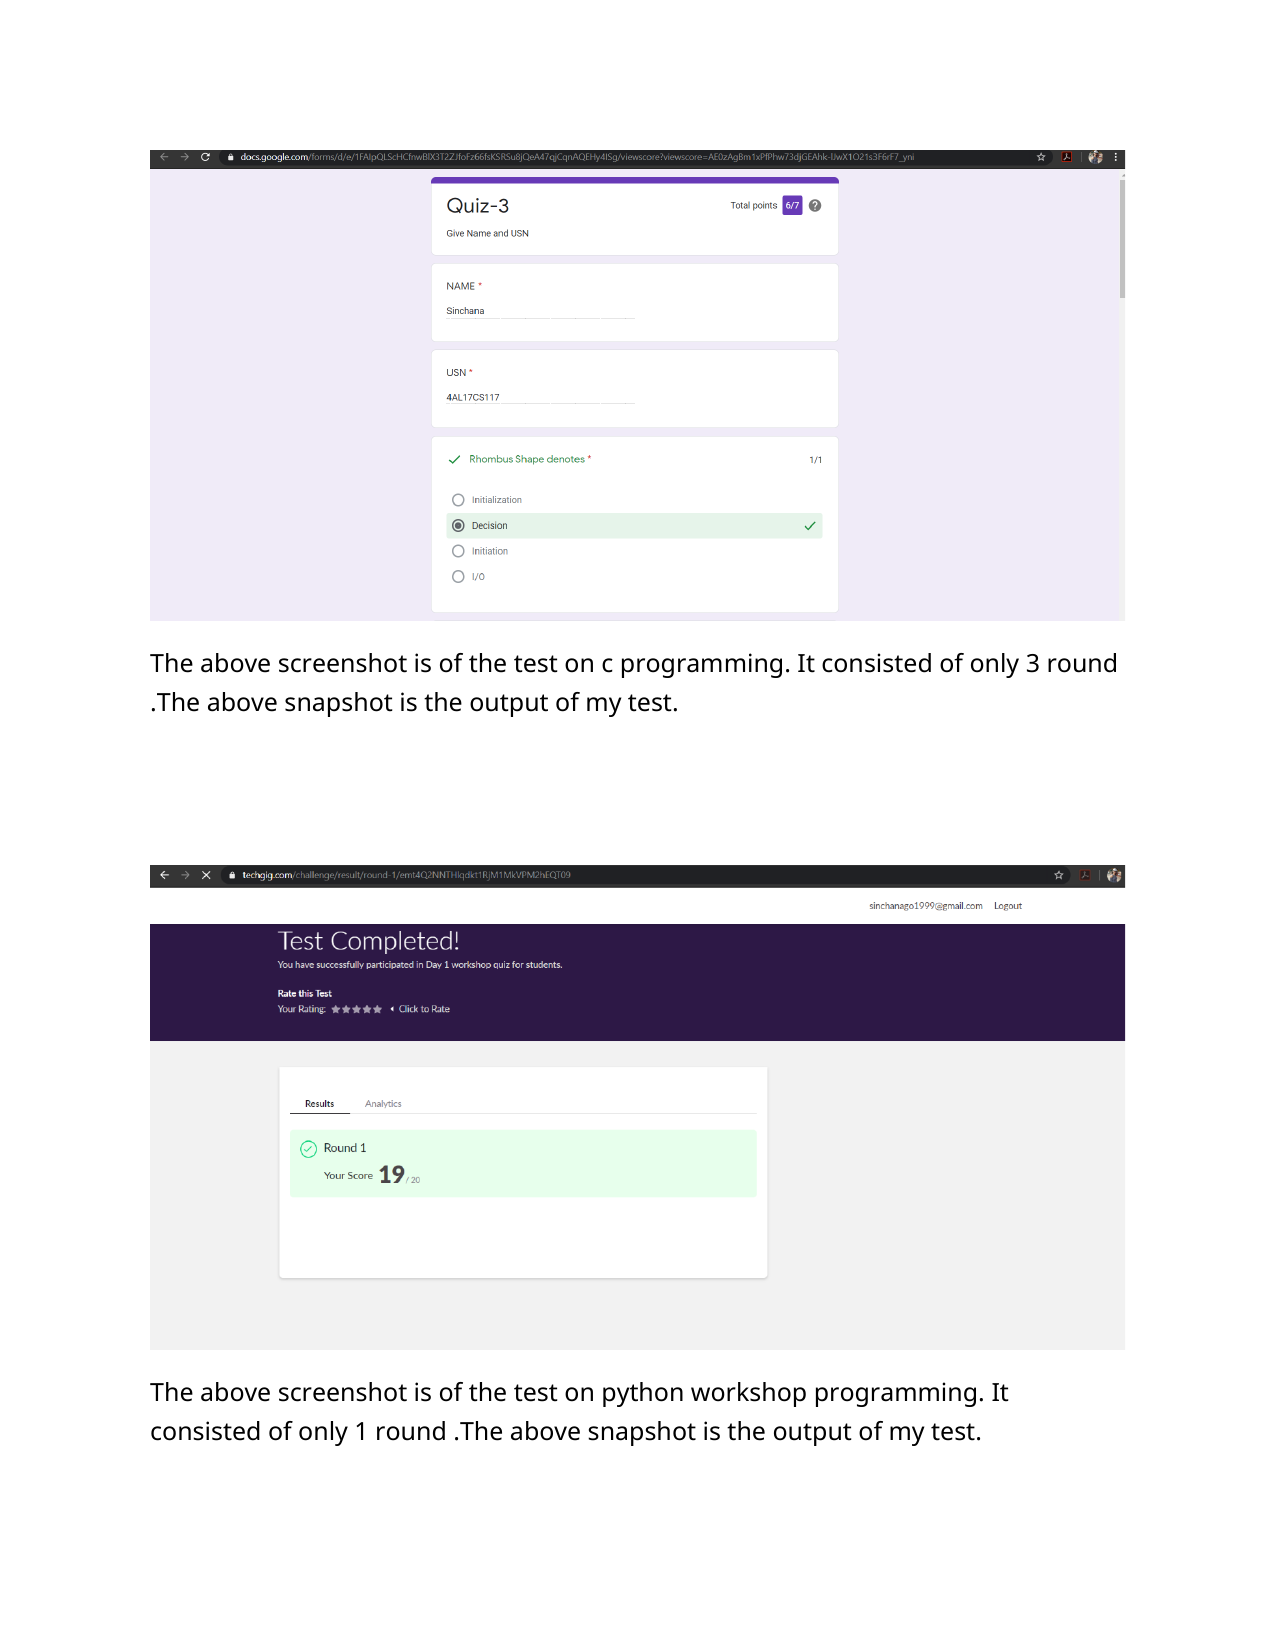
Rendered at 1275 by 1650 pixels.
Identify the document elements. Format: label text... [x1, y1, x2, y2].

picture [150, 150, 1125, 621]
text The above screenshot is of the test on python workshop programming. It consisted of only 1 round .The above snapshot is the output of my test. [150, 1374, 1125, 1448]
text The above screenshot is of the test on c programming. It consisted of only 3 round .The above snapshot is the output of my test. [150, 646, 1125, 719]
picture [150, 865, 1125, 1350]
